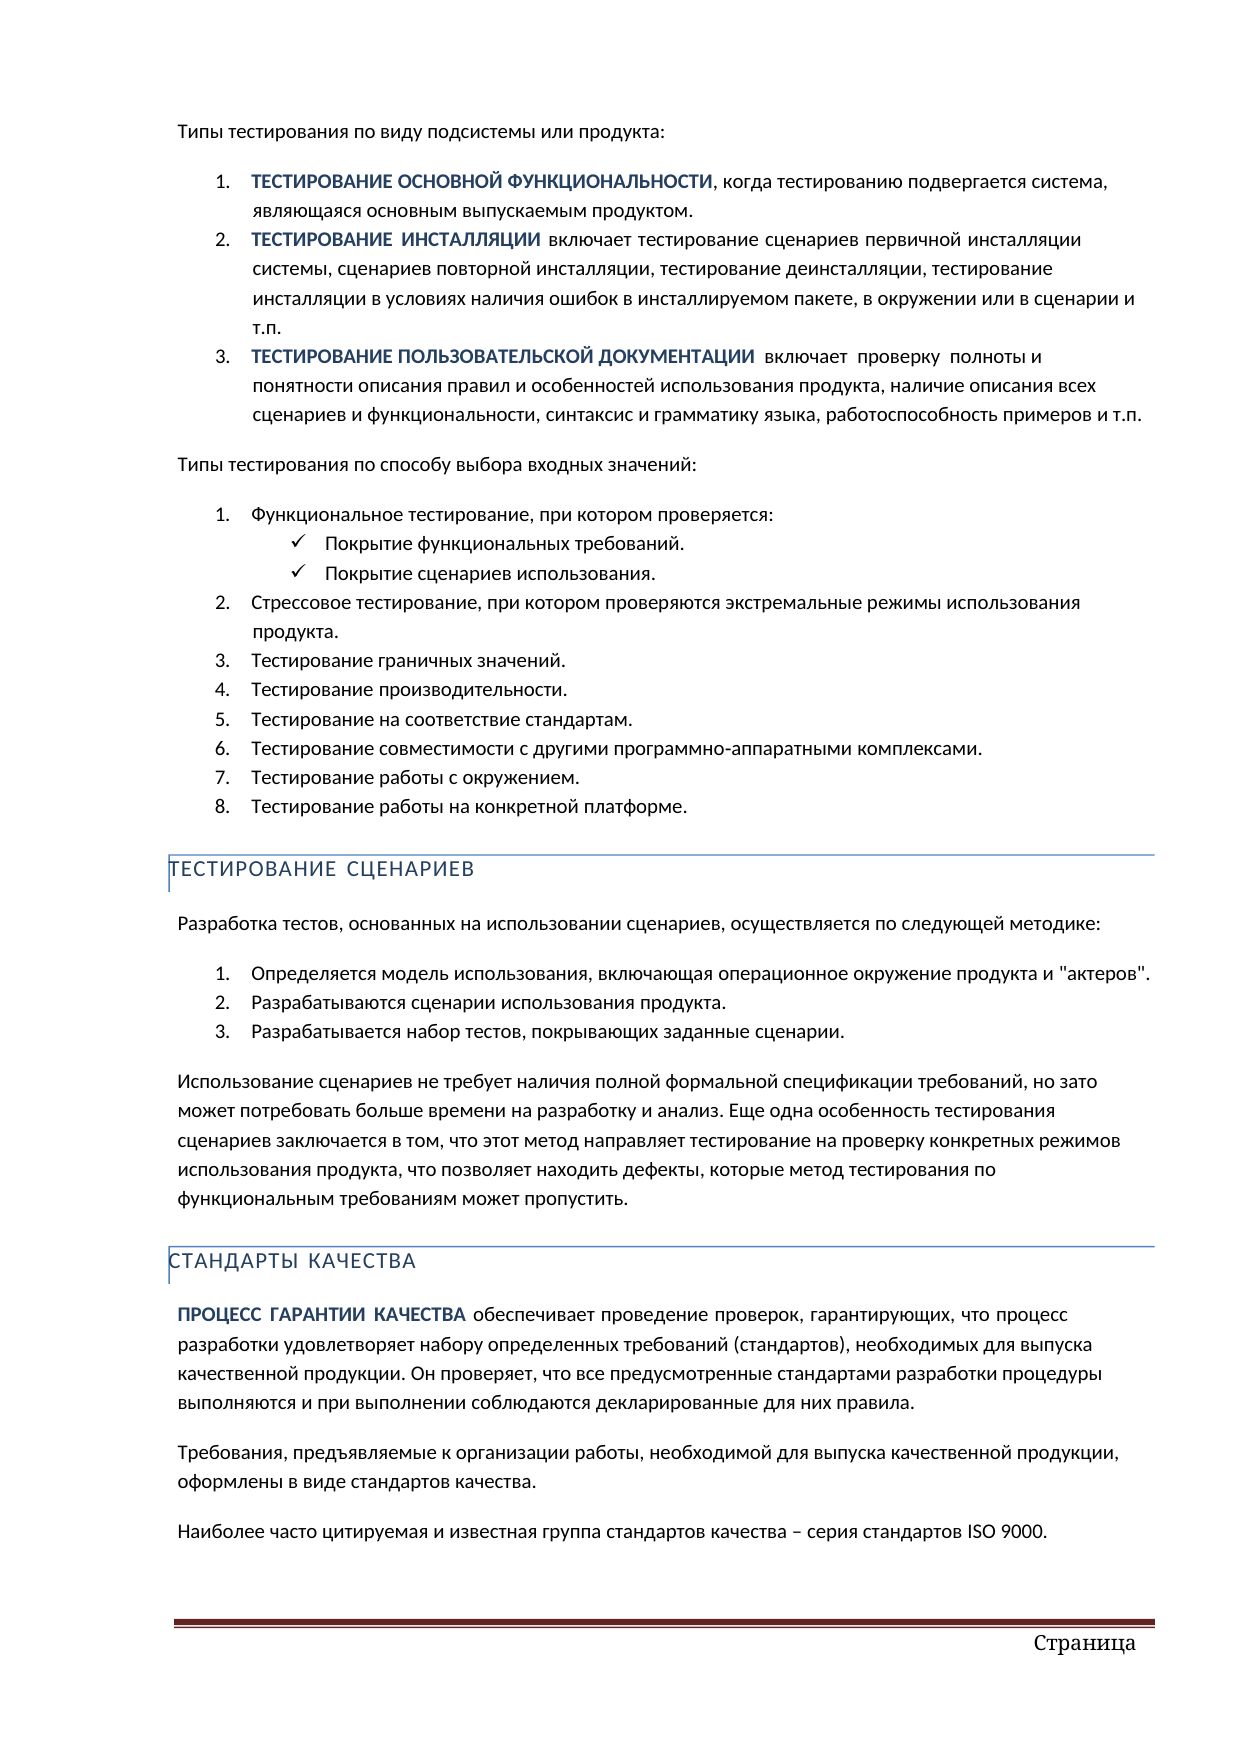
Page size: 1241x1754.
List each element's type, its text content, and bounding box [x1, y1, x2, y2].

list ТЕСТИРОВАНИЕ ПОЛЬЗОВАТЕЛЬСКОЙ ДОКУМЕНТАЦИИ включает проверку полноты и понятности описания правил и особенностей использования продукта, наличие описания всех сценариев и функциональности, синтаксис и грамматику языка, работоспособность примеров и т.п. [215, 343, 1142, 427]
list Определяется модель использования, включающая операционное окружение продукта и "актеров". [214, 960, 1176, 986]
list Покрытие функциональных требований. [289, 531, 1176, 556]
list Тестирование совместимости с другими программно‐аппаратными комплексами. [214, 735, 1176, 760]
list Разрабатывается набор тестов, покрывающих заданные сценарии. [214, 1018, 1176, 1044]
text Типы тестирования по способу выбора входных значений: [177, 451, 1176, 477]
list Разрабатываются сценарии использования продукта. [214, 989, 1176, 1015]
list ТЕСТИРОВАНИЕ ОСНОВНОЙ ФУНКЦИОНАЛЬНОСТИ, когда тестированию подвергается система, являющаяся основным выпускаемым продуктом. [215, 168, 1147, 223]
list ТЕСТИРОВАНИЕ ИНСТАЛЛЯЦИИ включает тестирование сценариев первичной инсталляции системы, сценариев повторной инсталляции, тестирование деинсталляции, тестирование инсталляции в условиях наличия ошибок в инсталлируемом пакете, в окружении или в сценарии и т.п. [215, 226, 1136, 339]
list Покрытие сценариев использования. [289, 560, 1176, 585]
text Наиболее часто цитируемая и известная группа стандартов качества – серия стандартов ISO 9000. [177, 1518, 1176, 1544]
text Требования, предъявляемые к организации работы, необходимой для выпуска качественной продукции, оформлены в виде стандартов качества. [177, 1439, 1122, 1494]
list Тестирование работы с окружением. [214, 764, 1176, 790]
list Тестирование граничных значений. [214, 647, 1176, 673]
text ПРОЦЕСС ГАРАНТИИ КАЧЕСТВА обеспечивает проведение проверок, гарантирующих, что процесс разработки удовлетворяет набору определенных требований (стандартов), необходимых для выпуска качественной продукции. Он проверяет, что все предусмотренные стандартами разработки процедуры выполняются и при выполнении соблюдаются декларированные для них правила. [177, 1302, 1105, 1414]
text Использование сценариев не требует наличия полной формальной спецификации требований, но зато может потребовать больше времени на разработку и анализ. Еще одна особенность тестирования сценариев заключается в том, что этот метод направляет тестирование на проверку конкретных режимов использования продукта, что позволяет находить дефекты, которые метод тестирования по функциональным требованиям может пропустить. [177, 1068, 1123, 1211]
list Тестирование производительности. [214, 677, 1176, 702]
list Стрессовое тестирование, при котором проверяются экстремальные режимы использования продукта. [215, 589, 1082, 644]
list Тестирование работы на конкретной платформе. [214, 793, 1176, 819]
list Тестирование на соответствие стандартам. [214, 706, 1176, 731]
list Функциональное тестирование, при котором проверяется: [214, 501, 1176, 527]
text Типы тестирования по виду подсистемы или продукта: [177, 118, 1176, 143]
text Разработка тестов, основанных на использовании сценариев, осуществляется по следующей методике: [177, 910, 1176, 935]
